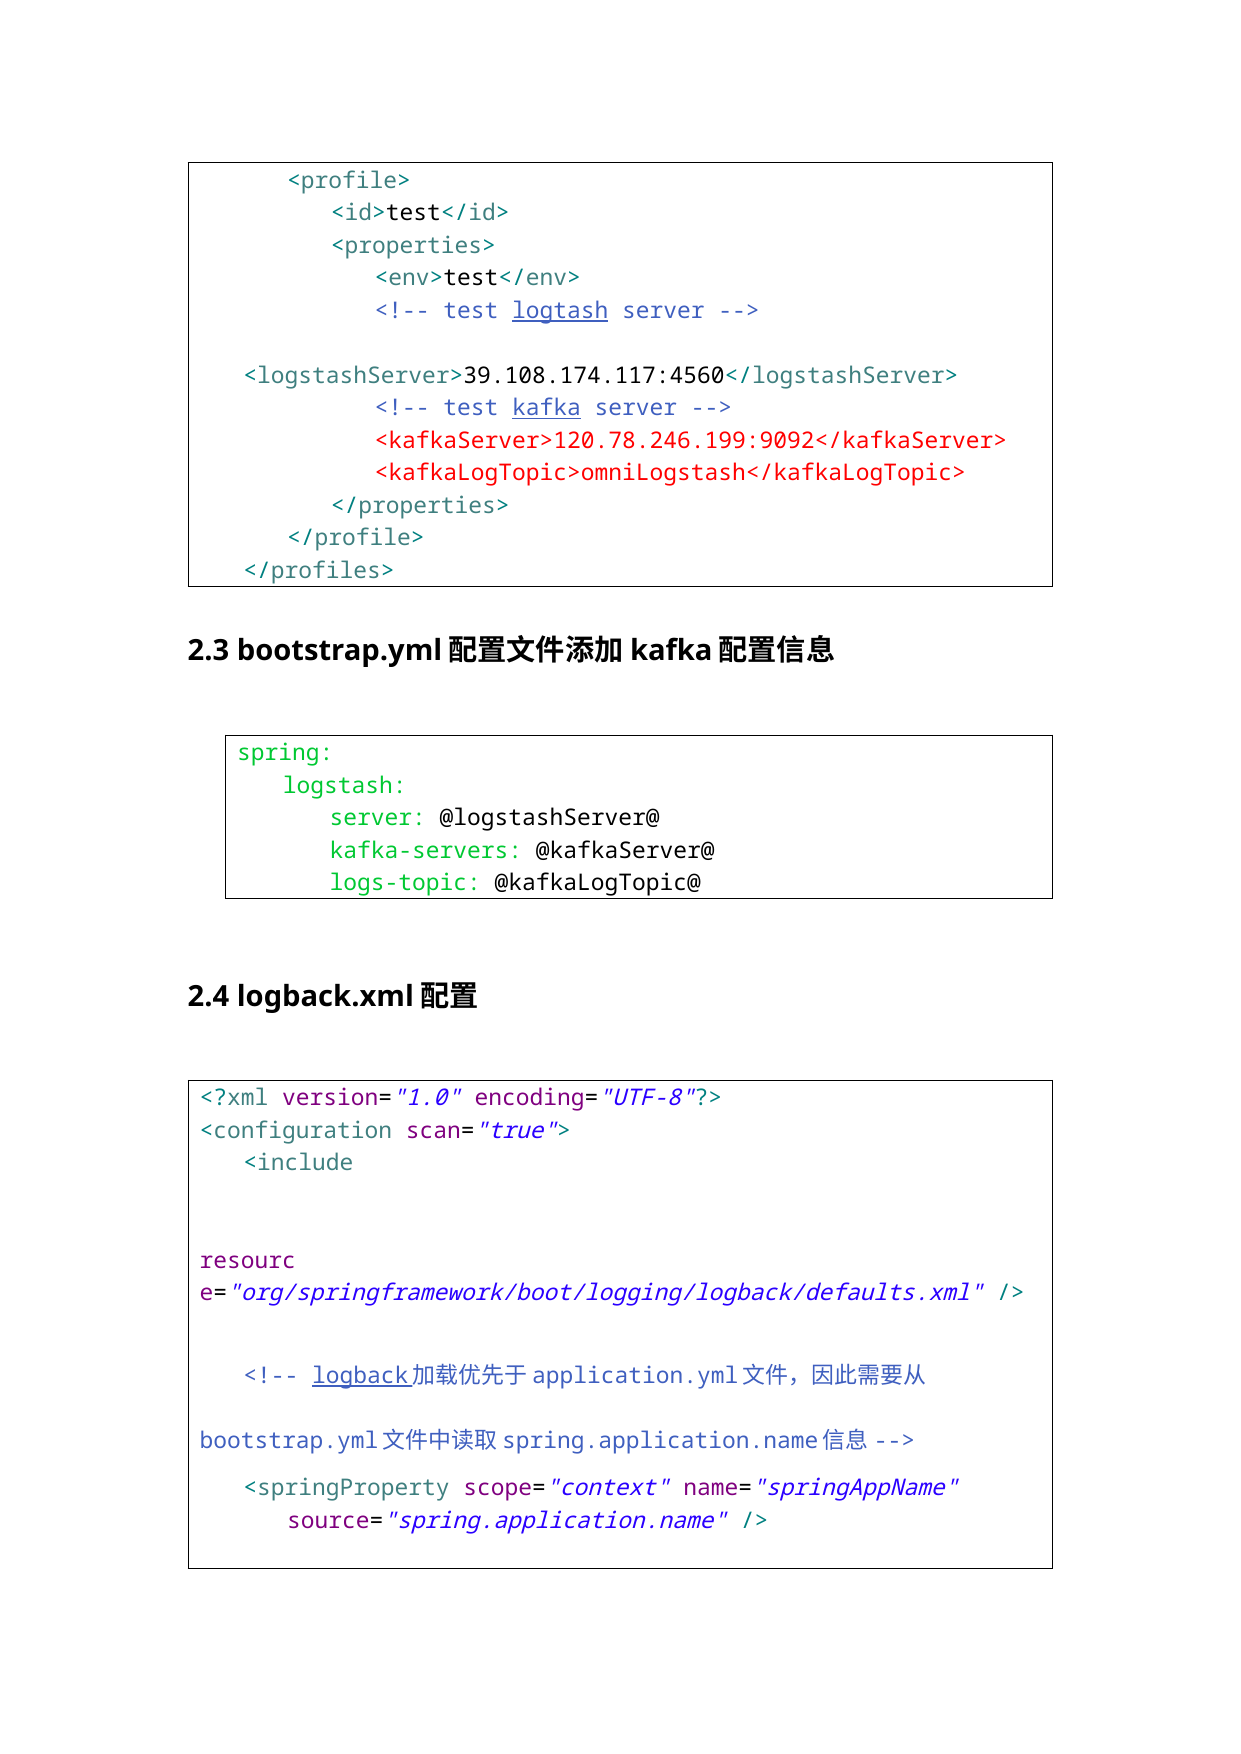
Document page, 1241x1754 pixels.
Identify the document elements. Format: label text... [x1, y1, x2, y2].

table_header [189, 1081, 1052, 1568]
subtitle 2.4 logback.xml配置 [187, 961, 1053, 1026]
table_header spring: logstash: server: @logstashServer@ kafka-servers: @kafkaServer@ logs-topic: @kafkaLogTopic@ [226, 736, 1052, 898]
subtitle 2.3 bootstrap.yml配置文件添加 kafka配置信息 [187, 616, 1053, 681]
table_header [189, 163, 1052, 586]
